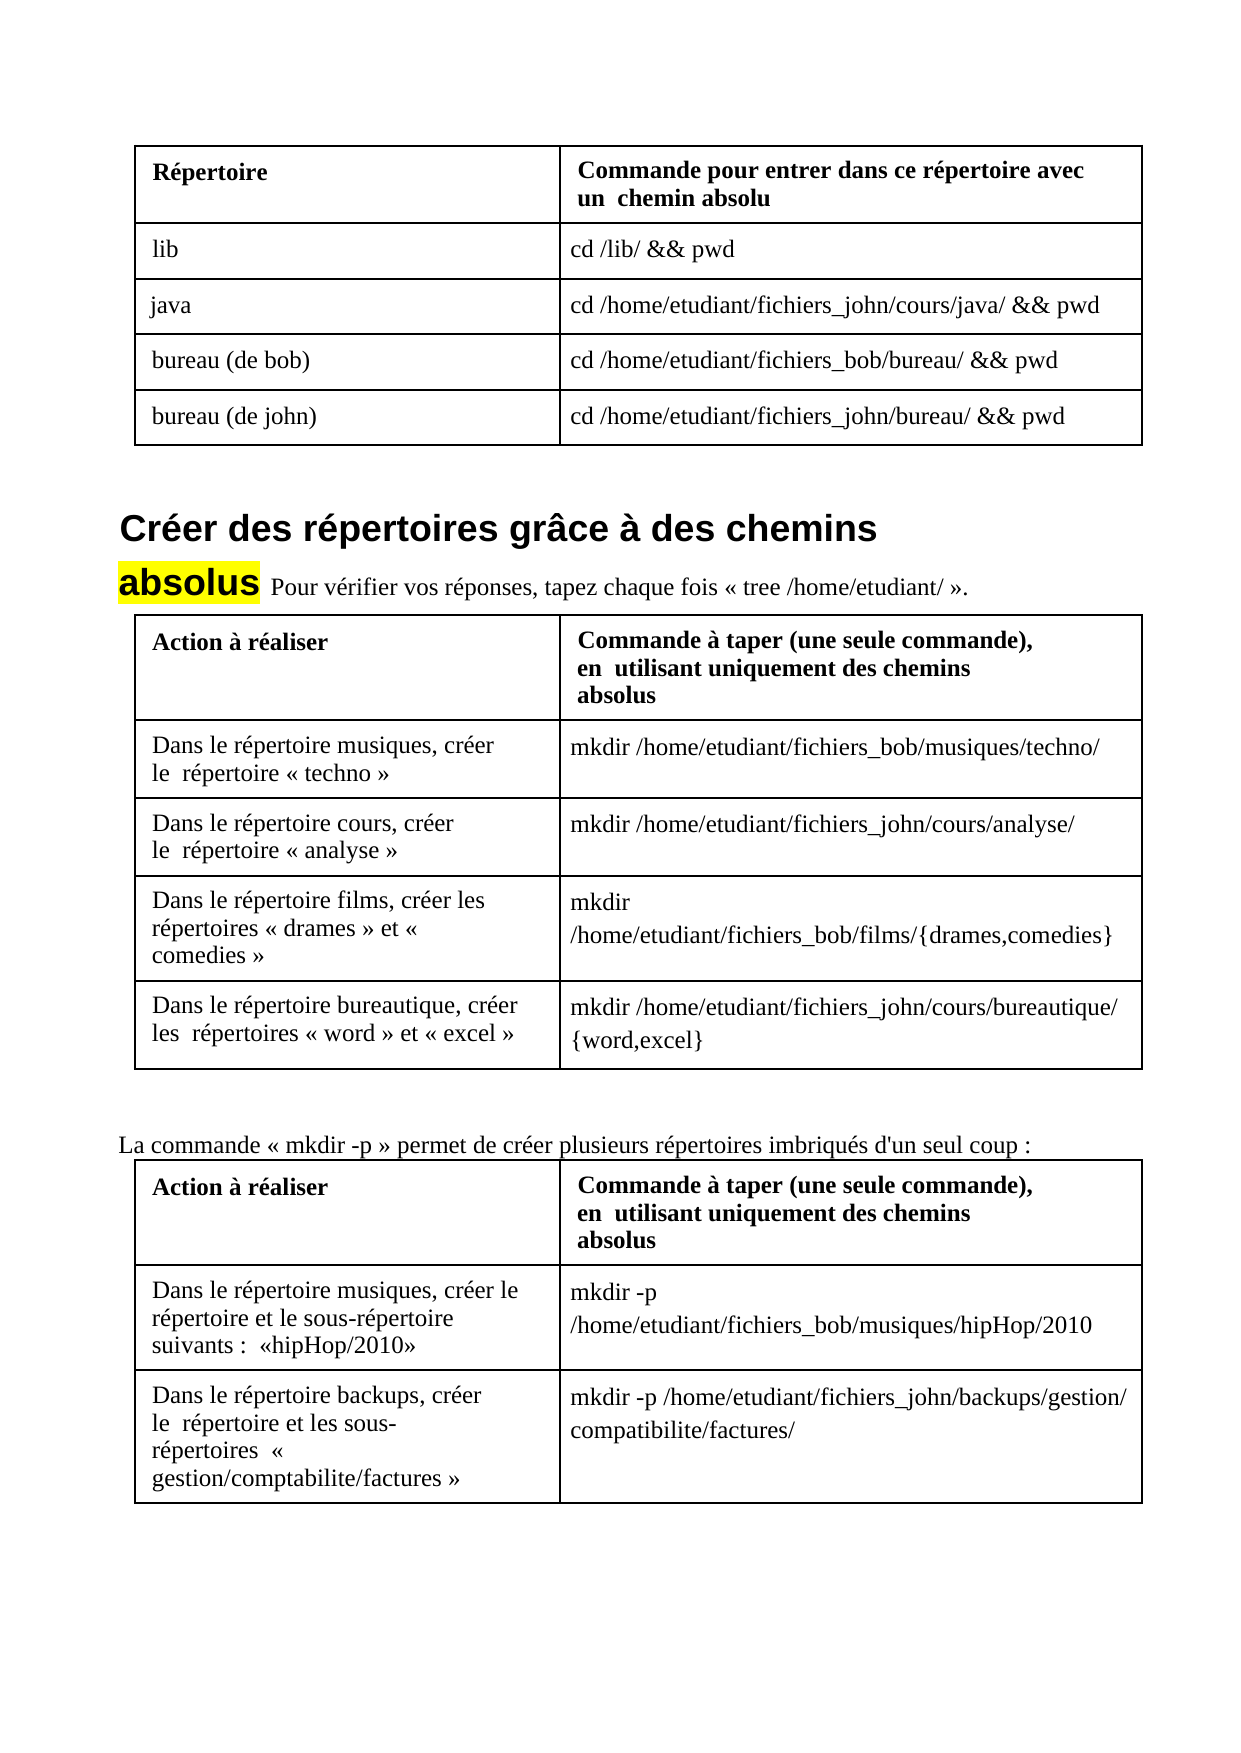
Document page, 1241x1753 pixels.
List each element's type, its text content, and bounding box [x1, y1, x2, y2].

table_cell cd /lib/ && pwd [561, 224, 1141, 278]
table_cell mkdir -p /home/etudiant/fichiers_john/backups/gestion/ compatibilite/factures/ [561, 1371, 1141, 1502]
table_cell mkdir /home/etudiant/fichiers_bob/musiques/techno/ [561, 721, 1141, 797]
text La commande « mkdir -p » permet de créer plusieurs répertoires imbriqués d'un seul coup : [118, 1131, 1131, 1159]
table_cell mkdir /home/etudiant/fichiers_john/cours/analyse/ [561, 799, 1141, 874]
table_cell Dans le répertoire backups, créer le répertoire et les sous-répertoires « gestion/comptabilite/factures » [136, 1371, 559, 1502]
table_cell Dans le répertoire musiques, créer le répertoire et le sous-répertoire suivants : «hipHop/2010» [136, 1266, 559, 1369]
table_header Commande pour entrer dans ce répertoire avec un chemin absolu [561, 147, 1141, 222]
table_cell Dans le répertoire films, créer les répertoires « drames » et « comedies » [136, 877, 559, 979]
table_cell bureau (de john) [136, 391, 559, 444]
table_header Commande à taper (une seule commande), en utilisant uniquement des chemins absolus [561, 1161, 1141, 1264]
table_cell cd /home/etudiant/fichiers_bob/bureau/ && pwd [561, 335, 1141, 389]
table_cell Dans le répertoire bureautique, créer les répertoires « word » et « excel » [136, 982, 559, 1068]
table_cell lib [136, 224, 559, 278]
table_cell Dans le répertoire cours, créer le répertoire « analyse » [136, 799, 559, 874]
table_cell java [136, 280, 559, 333]
table_header Répertoire [136, 147, 559, 222]
table_cell cd /home/etudiant/fichiers_john/bureau/ && pwd [561, 391, 1141, 444]
table_header Action à réaliser [136, 616, 559, 719]
table_header Commande à taper (une seule commande), en utilisant uniquement des chemins absolus [561, 616, 1141, 719]
table_cell mkdir /home/etudiant/fichiers_john/cours/bureautique/ {word,excel} [561, 982, 1141, 1068]
table_cell cd /home/etudiant/fichiers_john/cours/java/ && pwd [561, 280, 1141, 333]
table_header Action à réaliser [136, 1161, 559, 1264]
table_cell bureau (de bob) [136, 335, 559, 389]
table_cell mkdir /home/etudiant/fichiers_bob/films/{drames,comedies} [561, 877, 1141, 979]
table_cell mkdir -p /home/etudiant/fichiers_bob/musiques/hipHop/2010 [561, 1266, 1141, 1369]
text Créer des répertoires grâce à des chemins absolus Pour vérifier vos réponses, tapez chaque fois « tree /home/etudiant/ ». [118, 507, 1029, 604]
table_cell Dans le répertoire musiques, créer le répertoire « techno » [136, 721, 559, 797]
